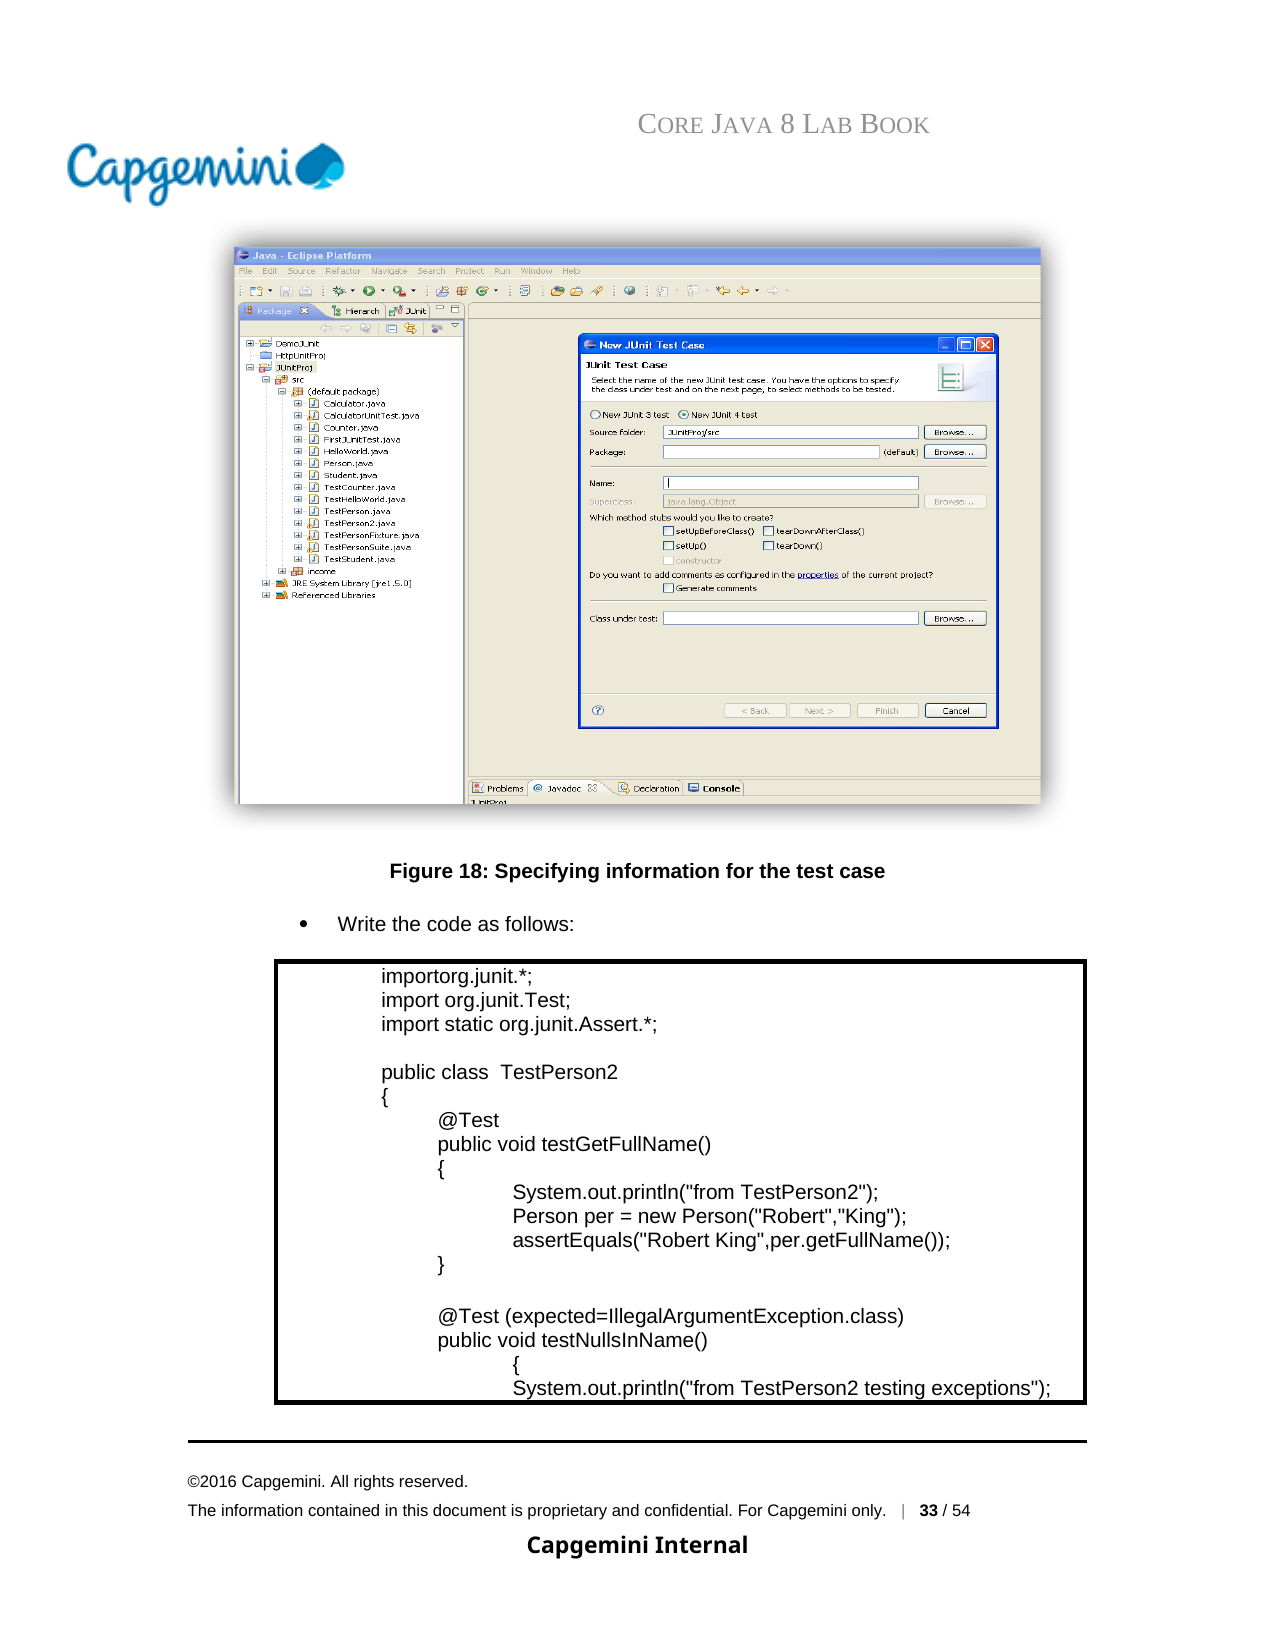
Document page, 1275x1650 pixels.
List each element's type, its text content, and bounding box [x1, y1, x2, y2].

text Figure 18: Specifying information for the test case [187, 859, 1087, 883]
list Write the code as follows: [300, 911, 1087, 935]
picture [66, 134, 348, 216]
picture [234, 247, 1041, 804]
